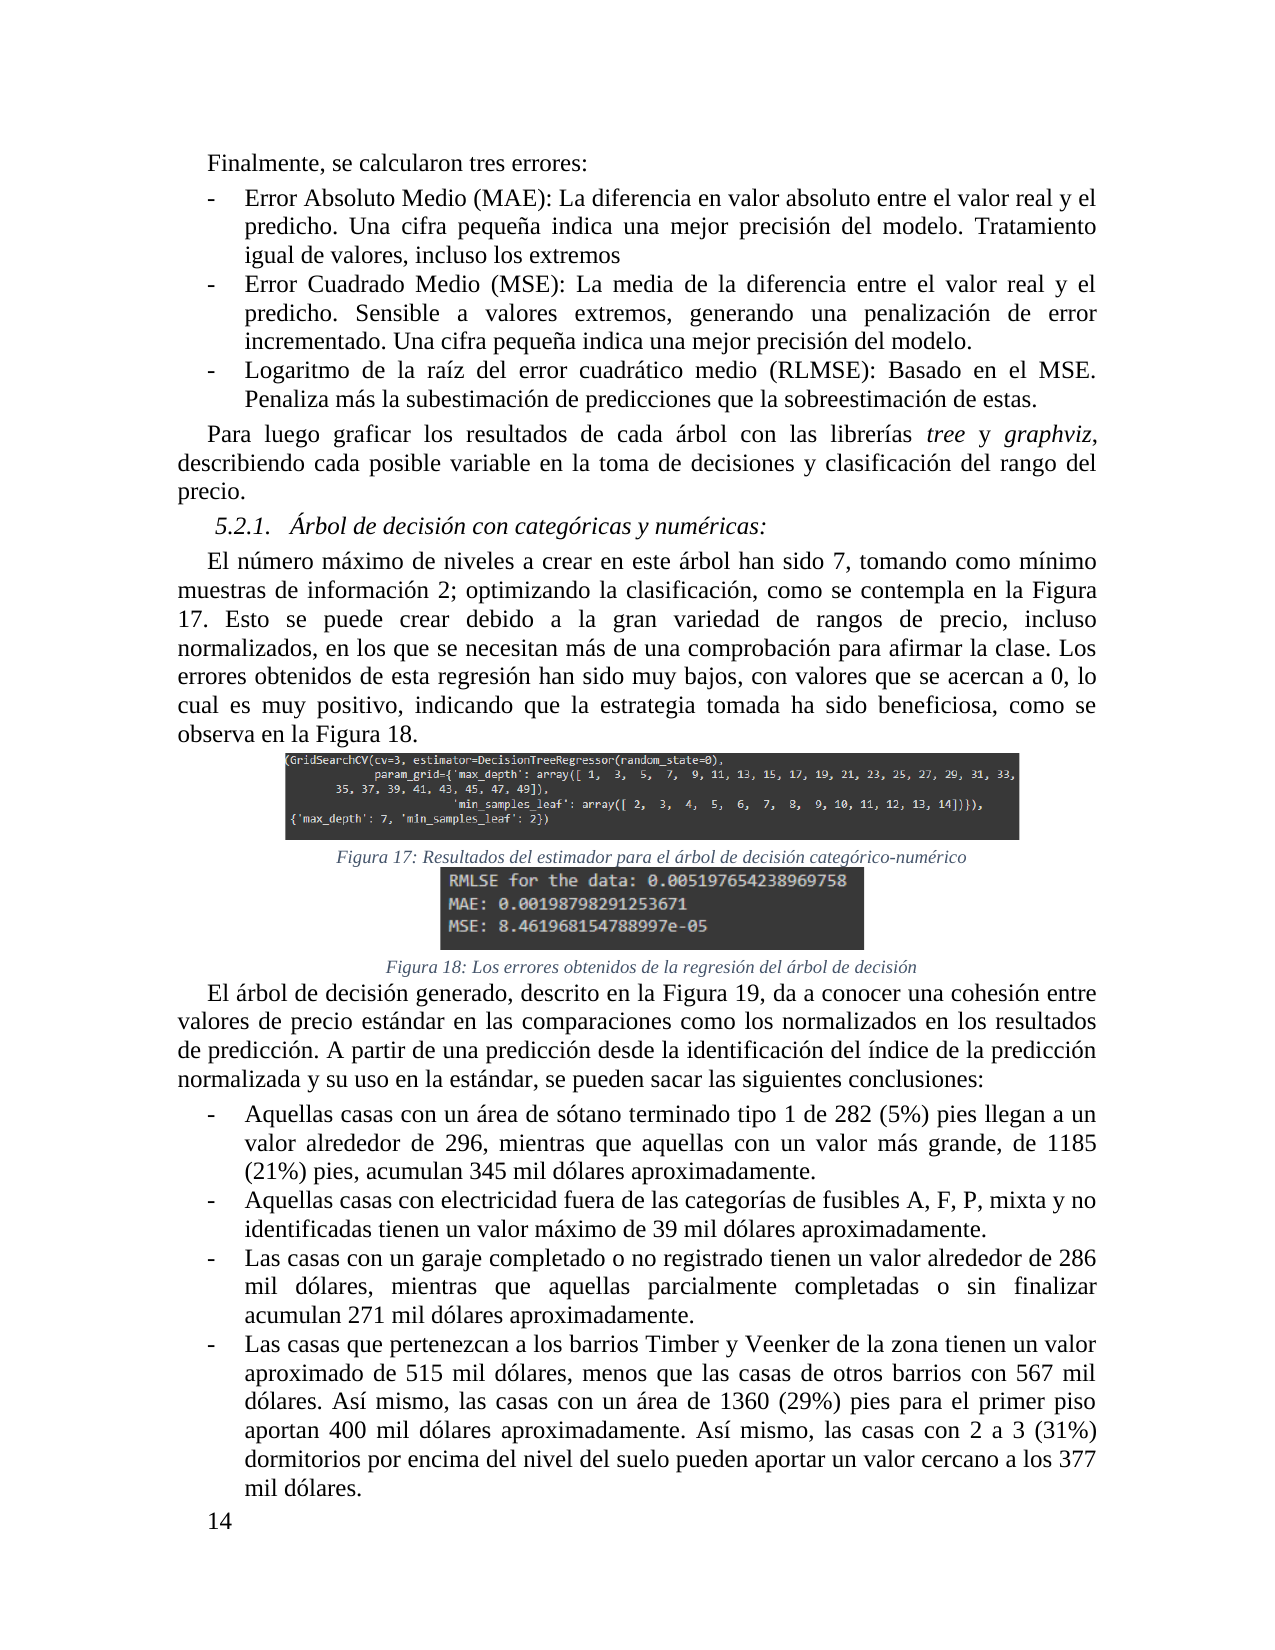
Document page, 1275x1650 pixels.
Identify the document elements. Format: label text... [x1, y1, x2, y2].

text Finalmente, se calcularon tres errores: [177, 148, 1098, 176]
subtitle Árbol de decisión con categóricas y numéricas: [215, 511, 1098, 540]
list Logaritmo de la raíz del error cuadrático medio (RLMSE): Basado en el MSE. Penaliza más la subestimación de predicciones que la sobreestimación de estas. [207, 355, 1098, 413]
text El árbol de decisión generado, descrito en la Figura 19, da a conocer una cohesión entre valores de precio estándar en las comparaciones como los normalizados en los resultados de predicción. A partir de una predicción desde la identificación del índice de la predicción normalizada y su uso en la estándar, se pueden sacar las siguientes conclusiones: [177, 978, 1098, 1093]
list Las casas con un garaje completado o no registrado tienen un valor alrededor de 286 mil dólares, mientras que aquellas parcialmente completadas o sin finalizar acumulan 271 mil dólares aproximadamente. [207, 1243, 1098, 1329]
picture [285, 753, 1020, 840]
list Error Cuadrado Medio (MSE): La media de la diferencia entre el valor real y el predicho. Sensible a valores extremos, generando una penalización de error incrementado. Una cifra pequeña indica una mejor precisión del modelo. [207, 269, 1098, 355]
list Aquellas casas con electricidad fuera de las categorías de fusibles A, F, P, mixta y no identificadas tienen un valor máximo de 39 mil dólares aproximadamente. [207, 1185, 1098, 1243]
text Figura 18: Los errores obtenidos de la regresión del árbol de decisión [177, 956, 1098, 978]
picture [440, 867, 865, 950]
list Las casas que pertenezcan a los barrios Timber y Veenker de la zona tienen un valor aproximado de 515 mil dólares, menos que las casas de otros barrios con 567 mil dólares. Así mismo, las casas con un área de 1360 (29%) pies para el primer piso aportan 400 mil dólares aproximadamente. Así mismo, las casas con 2 a 3 (31%) dormitorios por encima del nivel del suelo pueden aportar un valor cercano a los 377 mil dólares. [207, 1329, 1098, 1501]
list Error Absoluto Medio (MAE): La diferencia en valor absoluto entre el valor real y el predicho. Una cifra pequeña indica una mejor precisión del modelo. Tratamiento igual de valores, incluso los extremos [207, 183, 1098, 269]
list Aquellas casas con un área de sótano terminado tipo 1 de 282 (5%) pies llegan a un valor alrededor de 296, mientras que aquellas con un valor más grande, de 1185 (21%) pies, acumulan 345 mil dólares aproximadamente. [207, 1099, 1098, 1185]
text El número máximo de niveles a crear en este árbol han sido 7, tomando como mínimo muestras de información 2; optimizando la clasificación, como se contempla en la Figura 17. Esto se puede crear debido a la gran variedad de rangos de precio, incluso normalizados, en los que se necesitan más de una comprobación para afirmar la clase. Los errores obtenidos de esta regresión han sido muy bajos, con valores que se acercan a 0, lo cual es muy positivo, indicando que la estrategia tomada ha sido beneficiosa, como se observa en la Figura 18. [177, 546, 1098, 748]
text Figura 17: Resultados del estimador para el árbol de decisión categórico-numérico [177, 846, 1098, 867]
text Para luego graficar los resultados de cada árbol con las librerías tree y graphviz, describiendo cada posible variable en la toma de decisiones y clasificación del rango del precio. [177, 419, 1098, 505]
